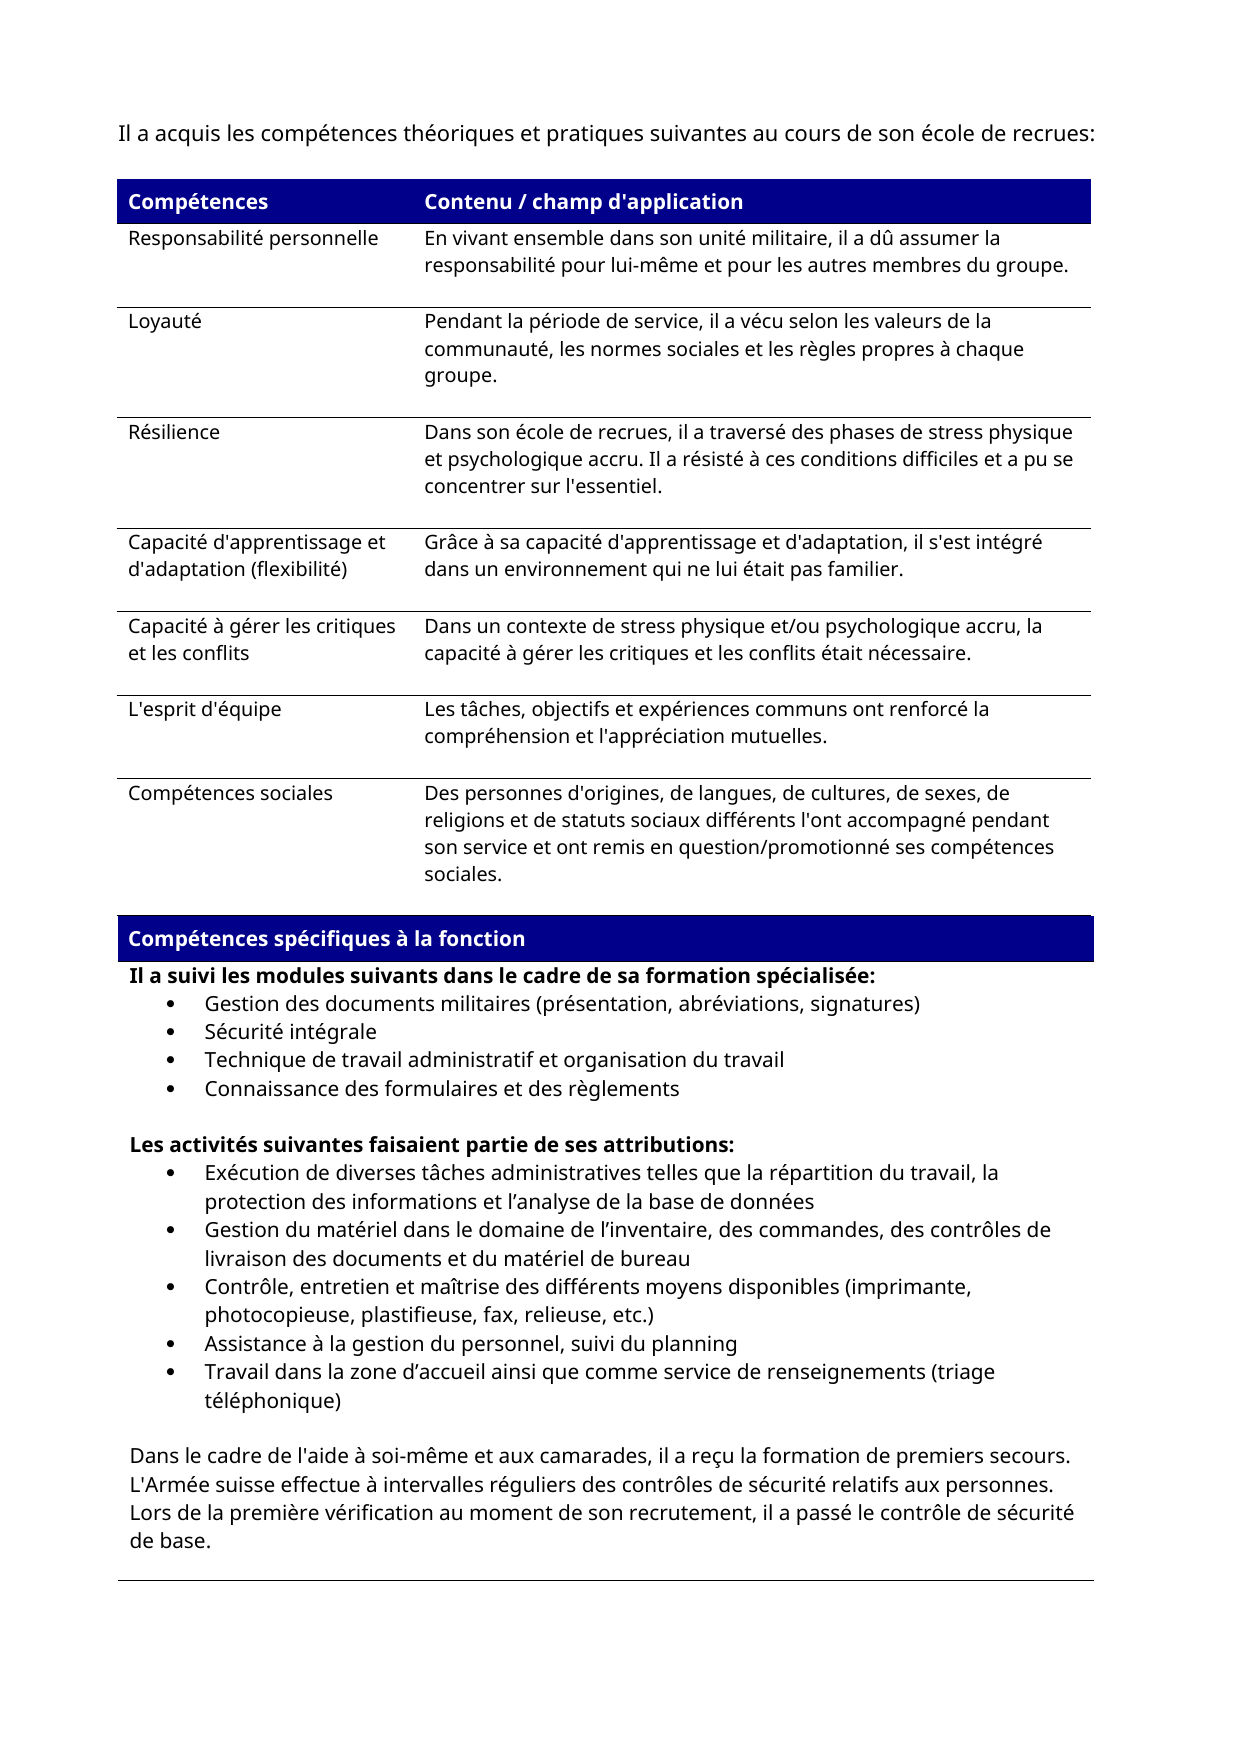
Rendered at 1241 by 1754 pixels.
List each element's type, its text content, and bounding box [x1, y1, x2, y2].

table_header Compétences spécifiques à la fonction [118, 916, 1094, 961]
table_cell Résilience [117, 418, 413, 528]
table_cell Pendant la période de service, il a vécu selon les valeurs de la communauté, les normes sociales et les règles propres à chaque groupe. [413, 308, 1091, 417]
table_cell Responsabilité personnelle [117, 224, 413, 307]
table_cell Capacité d'apprentissage et d'adaptation (flexibilité) [117, 529, 413, 611]
table_cell Grâce à sa capacité d'apprentissage et d'adaptation, il s'est intégré dans un environnement qui ne lui était pas familier. [413, 529, 1091, 611]
table_cell Il a suivi les modules suivants dans le cadre de sa formation spécialisée: Gestion des documents militaires (présentation, abréviations, signatures) Sécurité intégrale Technique de travail administratif et organisation du travail Connaissance des formulaires et des règlements Les activités suivantes faisaient partie de ses attributions: Exécution de diverses tâches administratives telles que la répartition du travail, la protection des informations et l’analyse de la base de données Gestion du matériel dans le domaine de l’inventaire, des commandes, des contrôles de livraison des documents et du matériel de bureau Contrôle, entretien et maîtrise des différents moyens disponibles (imprimante, photocopieuse, plastifieuse, fax, relieuse, etc.) Assistance à la gestion du personnel, suivi du planning Travail dans la zone d’accueil ainsi que comme service de renseignements (triage téléphonique) Dans le cadre de l'aide à soi-même et aux camarades, il a reçu la formation de premiers secours. L'Armée suisse effectue à intervalles réguliers des contrôles de sécurité relatifs aux personnes. Lors de la première vérification au moment de son recrutement, il a passé le contrôle de sécurité de base. [118, 962, 1094, 1580]
table_cell Compétences sociales [117, 779, 413, 915]
table_cell Dans son école de recrues, il a traversé des phases de stress physique et psychologique accru. Il a résisté à ces conditions difficiles et a pu se concentrer sur l'essentiel. [413, 418, 1091, 528]
table_cell Loyauté [117, 308, 413, 417]
table_header Compétences [117, 179, 413, 223]
table_cell Dans un contexte de stress physique et/ou psychologique accru, la capacité à gérer les critiques et les conflits était nécessaire. [413, 612, 1091, 694]
text Il a acquis les compétences théoriques et pratiques suivantes au cours de son école de recrues: [118, 118, 1122, 148]
table_cell L'esprit d'équipe [117, 696, 413, 778]
table_cell Les tâches, objectifs et expériences communs ont renforcé la compréhension et l'appréciation mutuelles. [413, 696, 1091, 778]
table_cell En vivant ensemble dans son unité militaire, il a dû assumer la responsabilité pour lui-même et pour les autres membres du groupe. [413, 224, 1091, 307]
table_header Contenu / champ d'application [413, 179, 1091, 223]
table_cell Des personnes d'origines, de langues, de cultures, de sexes, de religions et de statuts sociaux différents l'ont accompagné pendant son service et ont remis en question/promotionné ses compétences sociales. [413, 779, 1091, 915]
table_cell Capacité à gérer les critiques et les conflits [117, 612, 413, 694]
